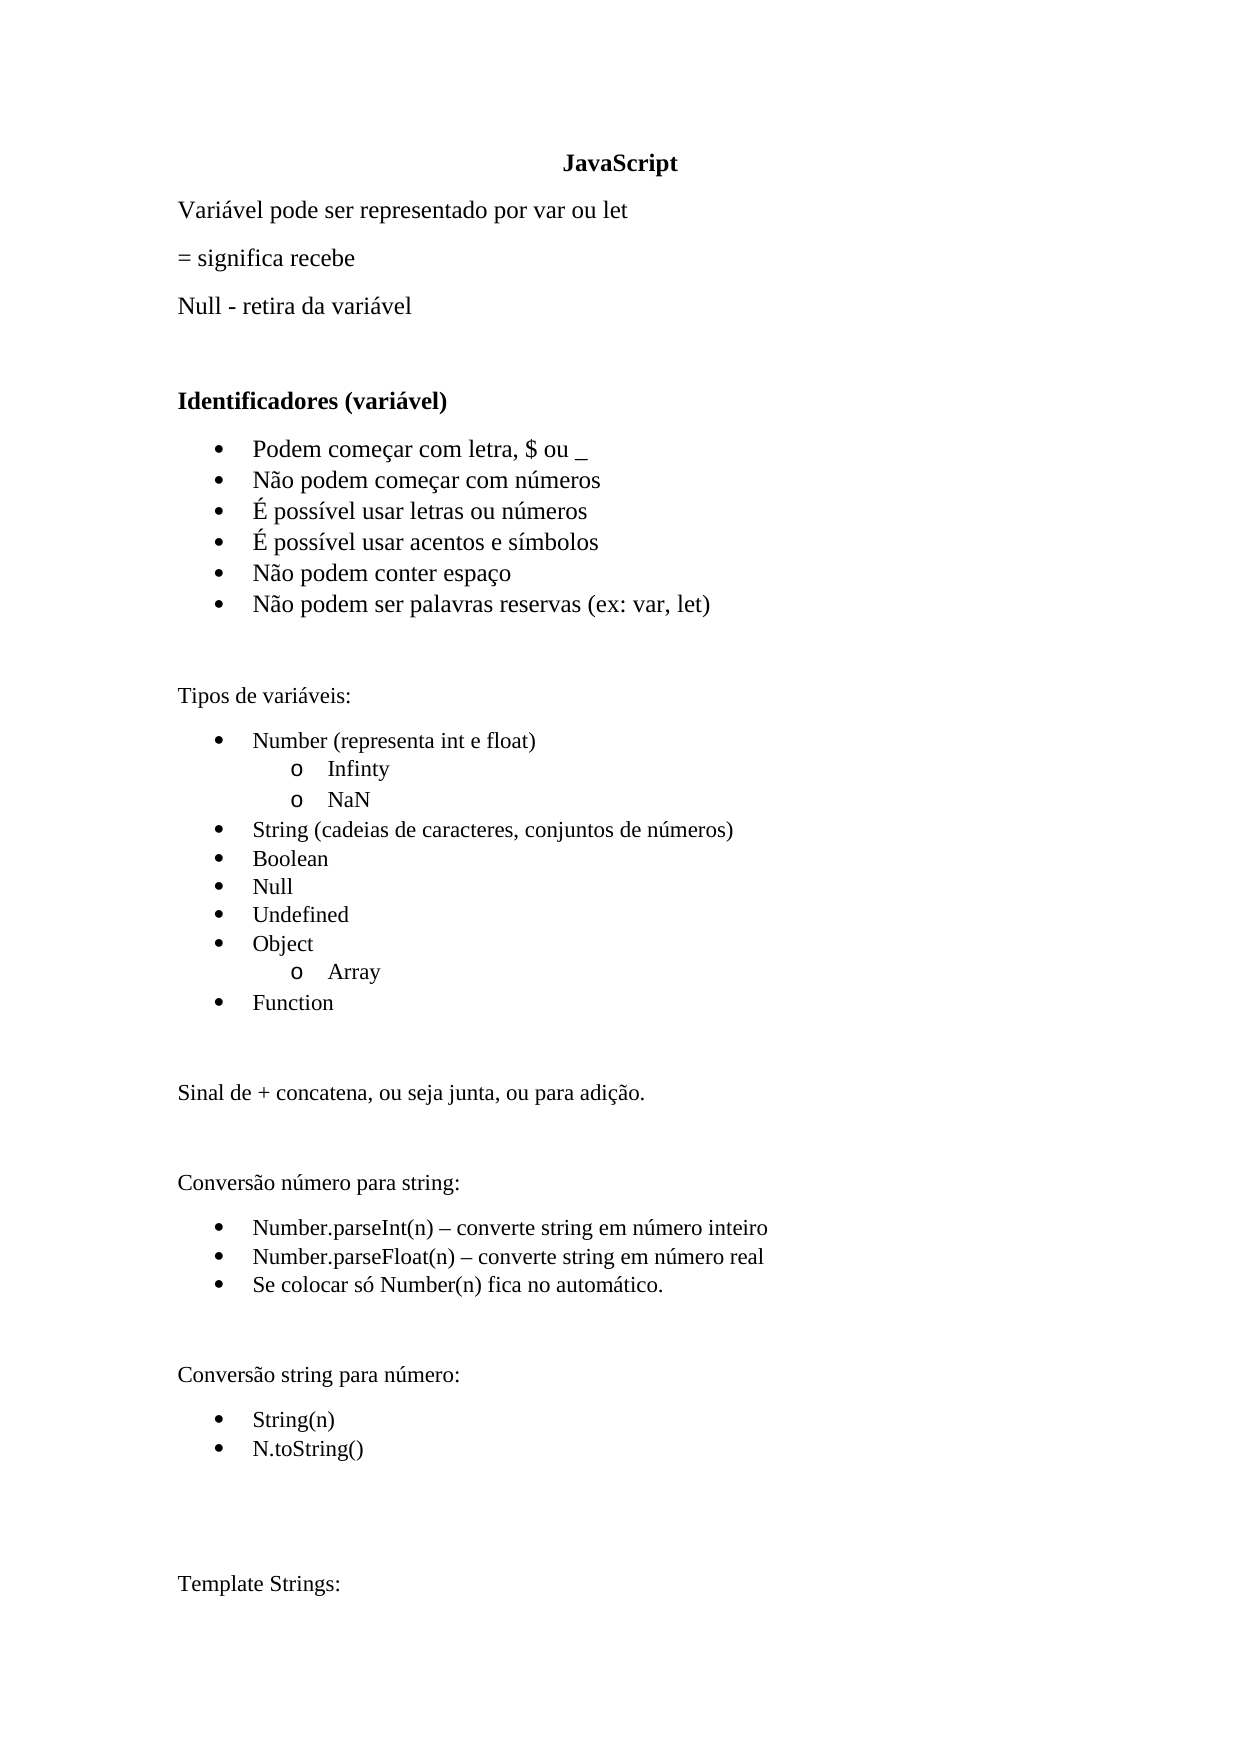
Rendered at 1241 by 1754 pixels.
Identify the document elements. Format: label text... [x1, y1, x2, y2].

list Undefined [215, 902, 1063, 928]
text Sinal de + concatena, ou seja junta, ou para adição. [177, 1079, 1063, 1105]
text Null - retira da variável [177, 291, 1063, 319]
list Não podem conter espaço [215, 558, 1063, 587]
list Boolean [215, 845, 1063, 871]
text Identificadores (variável) [177, 386, 1063, 415]
text Variável pode ser representado por var ou let [177, 195, 1063, 224]
list Number.parseInt(n) – converte string em número inteiro [215, 1214, 1063, 1241]
text = significa recebe [177, 243, 1063, 272]
text Conversão número para string: [177, 1169, 1063, 1196]
text Tipos de variáveis: [177, 682, 1063, 708]
list String(n) [215, 1407, 1063, 1433]
list Number (representa int e float) [215, 727, 1063, 753]
list String (cadeias de caracteres, conjuntos de números) [215, 816, 1063, 843]
list Number.parseFloat(n) – converte string em número real [215, 1243, 1063, 1269]
list Function [215, 989, 1063, 1015]
list Podem começar com letra, $ ou _ [215, 434, 1063, 463]
list NaN [290, 786, 1063, 814]
list É possível usar acentos e símbolos [215, 527, 1063, 556]
list Infinty [290, 755, 1063, 784]
list Não podem começar com números [215, 465, 1063, 494]
list Object [215, 930, 1063, 956]
list Se colocar só Number(n) fica no automático. [215, 1271, 1063, 1298]
list É possível usar letras ou números [215, 496, 1063, 525]
list Não podem ser palavras reservas (ex: var, let) [215, 589, 1063, 618]
list N.toString() [215, 1435, 1063, 1461]
text JavaScript [177, 148, 1063, 176]
list Array [290, 958, 1063, 987]
text Conversão string para número: [177, 1361, 1063, 1388]
text Template Strings: [177, 1570, 1063, 1597]
list Null [215, 873, 1063, 899]
